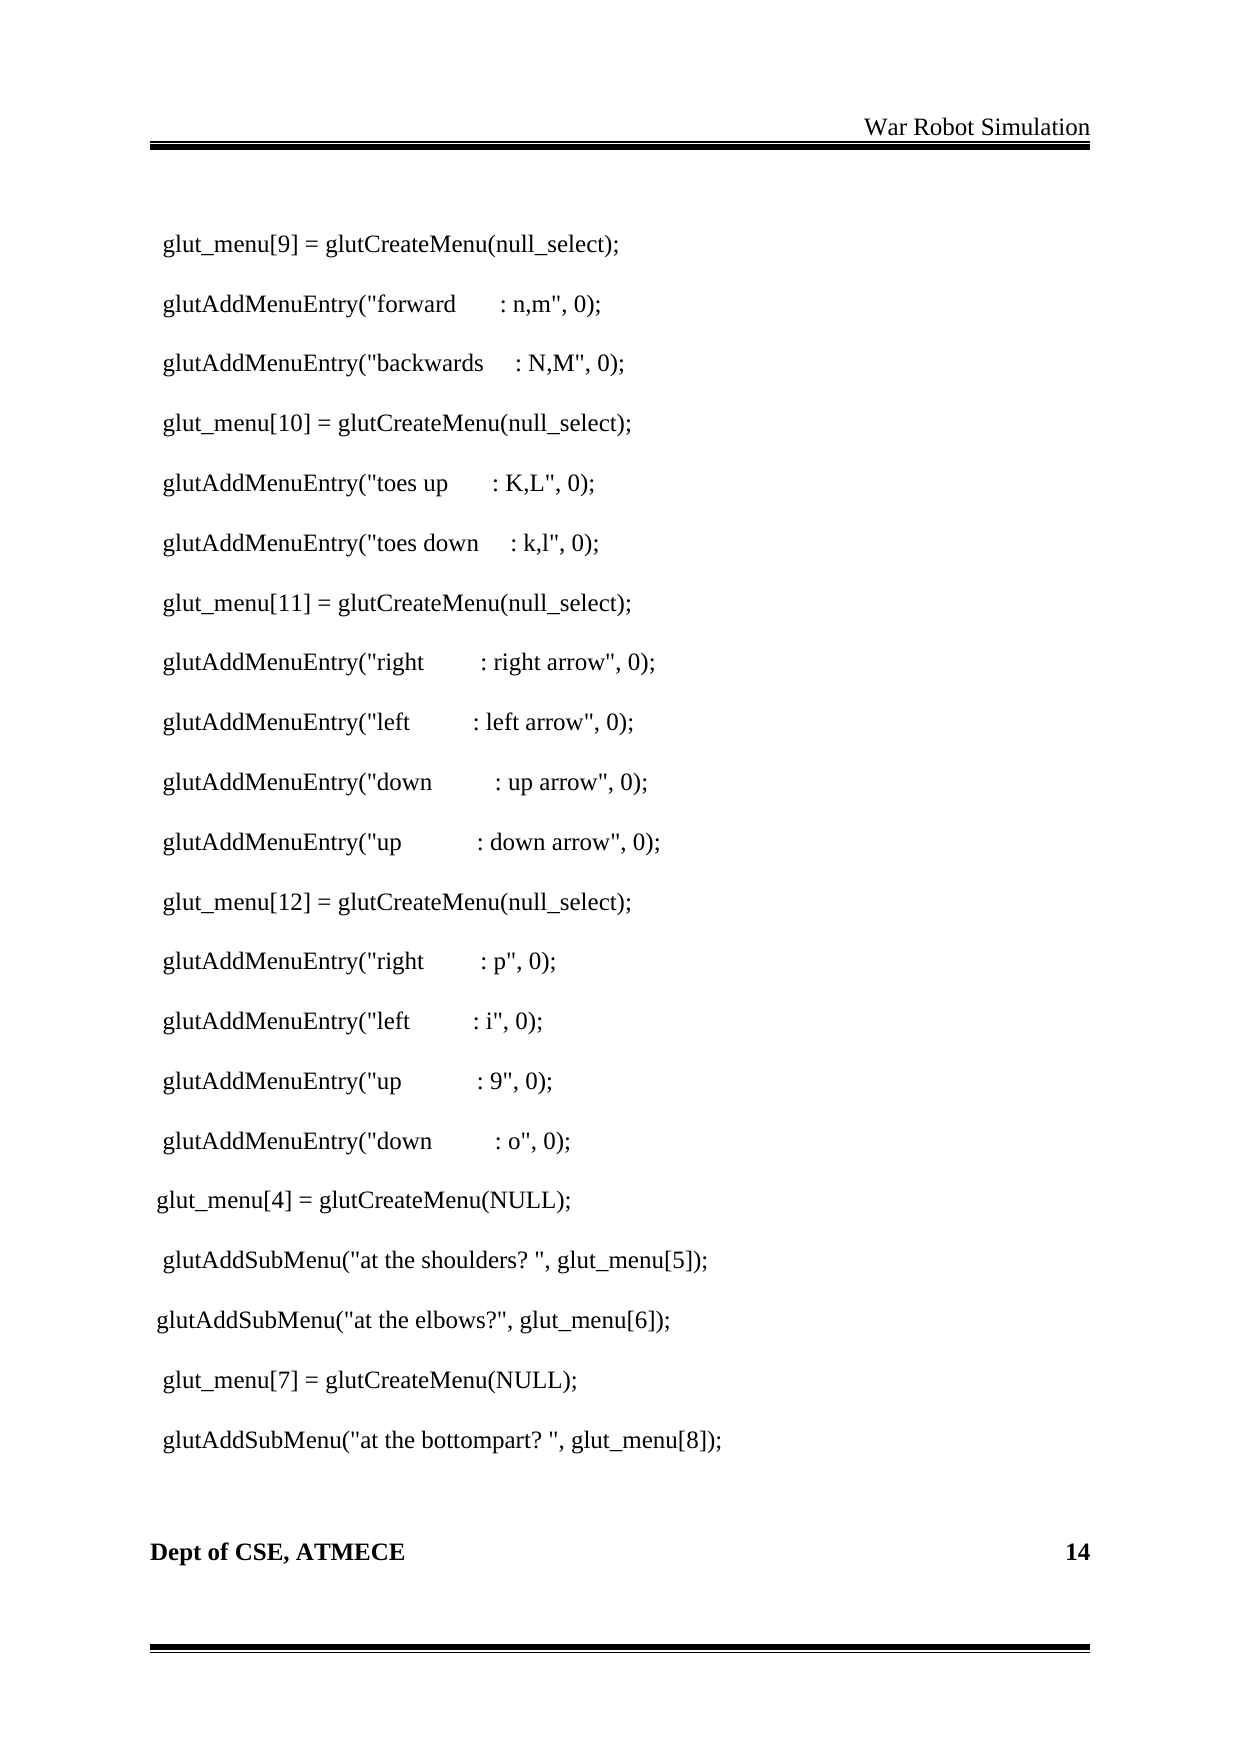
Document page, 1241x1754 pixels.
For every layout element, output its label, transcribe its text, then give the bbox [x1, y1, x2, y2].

text glutAddMenuEntry("left : left arrow", 0); [150, 707, 1090, 736]
text glutAddMenuEntry("up : down arrow", 0); [150, 827, 1090, 856]
text glutAddMenuEntry("forward : n,m", 0); [150, 289, 1090, 317]
text glutAddSubMenu("at the bottompart? ", glut_menu[8]); [150, 1425, 1090, 1453]
text glut_menu[9] = glutCreateMenu(null_select); [150, 229, 1090, 258]
text glutAddSubMenu("at the elbows?", glut_menu[6]); [150, 1305, 1090, 1334]
text glutAddMenuEntry("left : i", 0); [150, 1006, 1090, 1035]
text glutAddMenuEntry("backwards : N,M", 0); [150, 348, 1090, 377]
text glut_menu[11] = glutCreateMenu(null_select); [150, 588, 1090, 616]
text glut_menu[7] = glutCreateMenu(NULL); [150, 1365, 1090, 1394]
text glutAddMenuEntry("right : p", 0); [150, 946, 1090, 975]
text glutAddMenuEntry("down : o", 0); [150, 1126, 1090, 1154]
text glut_menu[10] = glutCreateMenu(null_select); [150, 408, 1090, 437]
text glutAddMenuEntry("down : up arrow", 0); [150, 767, 1090, 796]
text glutAddSubMenu("at the shoulders? ", glut_menu[5]); [150, 1245, 1090, 1274]
text glutAddMenuEntry("toes up : K,L", 0); [150, 468, 1090, 497]
text glutAddMenuEntry("up : 9", 0); [150, 1066, 1090, 1095]
text glut_menu[4] = glutCreateMenu(NULL); [150, 1186, 1090, 1214]
text glut_menu[12] = glutCreateMenu(null_select); [150, 887, 1090, 915]
text glutAddMenuEntry("right : right arrow", 0); [150, 647, 1090, 676]
text glutAddMenuEntry("toes down : k,l", 0); [150, 528, 1090, 557]
